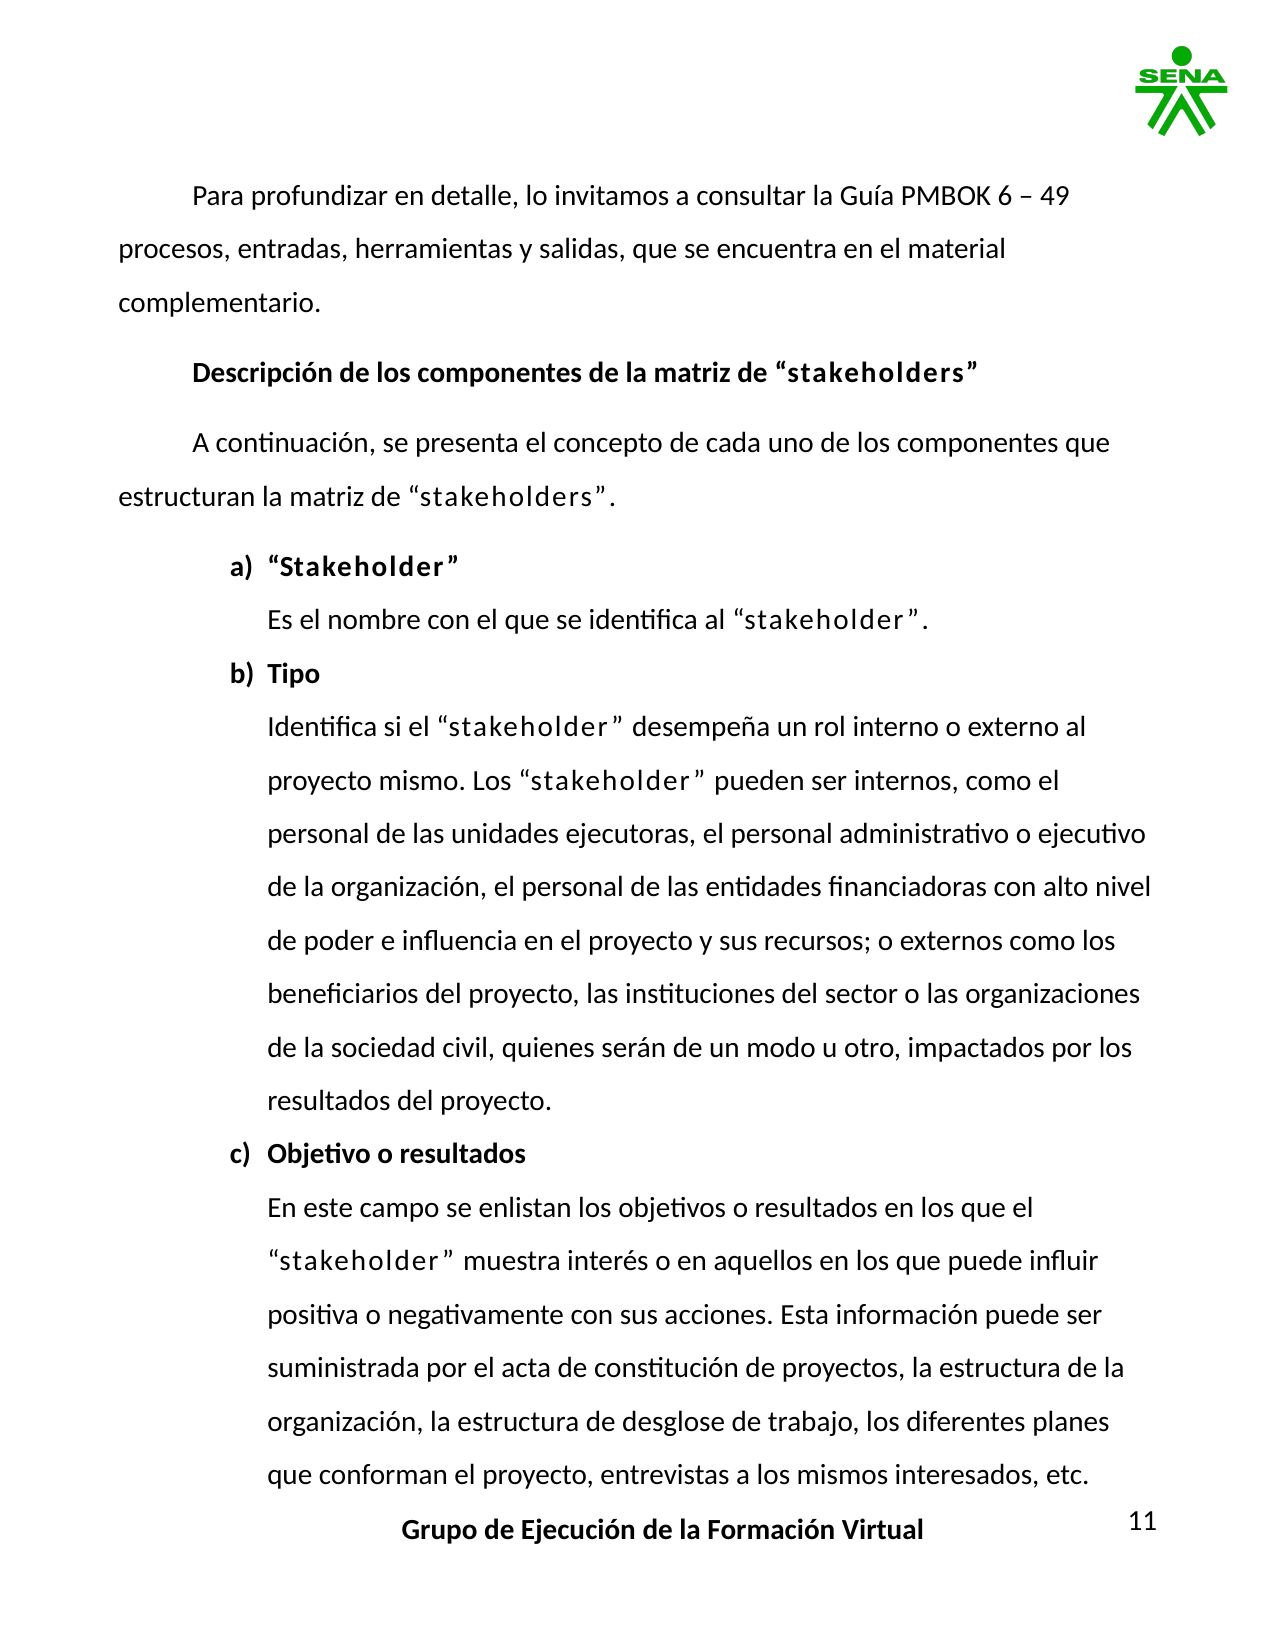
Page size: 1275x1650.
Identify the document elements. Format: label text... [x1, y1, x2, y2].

list En este campo se enlistan los objetivos o resultados en los que el “stakeholder” muestra interés o en aquellos en los que puede influir positiva o negativamente con sus acciones. Esta información puede ser suministrada por el acta de constitución de proyectos, la estructura de la organización, la estructura de desglose de trabajo, los diferentes planes que conforman el proyecto, entrevistas a los mismos interesados, etc. [267, 1189, 1157, 1492]
list Es el nombre con el que se identifica al “stakeholder”. [267, 601, 1157, 637]
list “Stakeholder” [229, 548, 1157, 583]
picture [1135, 46, 1228, 136]
text A continuación, se presenta el concepto de cada uno de los componentes que estructuran la matriz de “stakeholders”. [118, 424, 1157, 513]
text Descripción de los componentes de la matriz de “stakeholders” [118, 354, 1157, 390]
text Para profundizar en detalle, lo invitamos a consultar la Guía PMBOK 6 – 49 procesos, entradas, herramientas y salidas, que se encuentra en el material complementario. [118, 177, 1157, 320]
list Identifica si el “stakeholder” desempeña un rol interno o externo al proyecto mismo. Los “stakeholder” pueden ser internos, como el personal de las unidades ejecutoras, el personal administrativo o ejecutivo de la organización, el personal de las entidades financiadoras con alto nivel de poder e influencia en el proyecto y sus recursos; o externos como los beneficiarios del proyecto, las instituciones del sector o las organizaciones de la sociedad civil, quienes serán de un modo u otro, impactados por los resultados del proyecto. [267, 708, 1157, 1118]
list Objetivo o resultados [229, 1136, 1157, 1171]
list Tipo [229, 655, 1157, 690]
